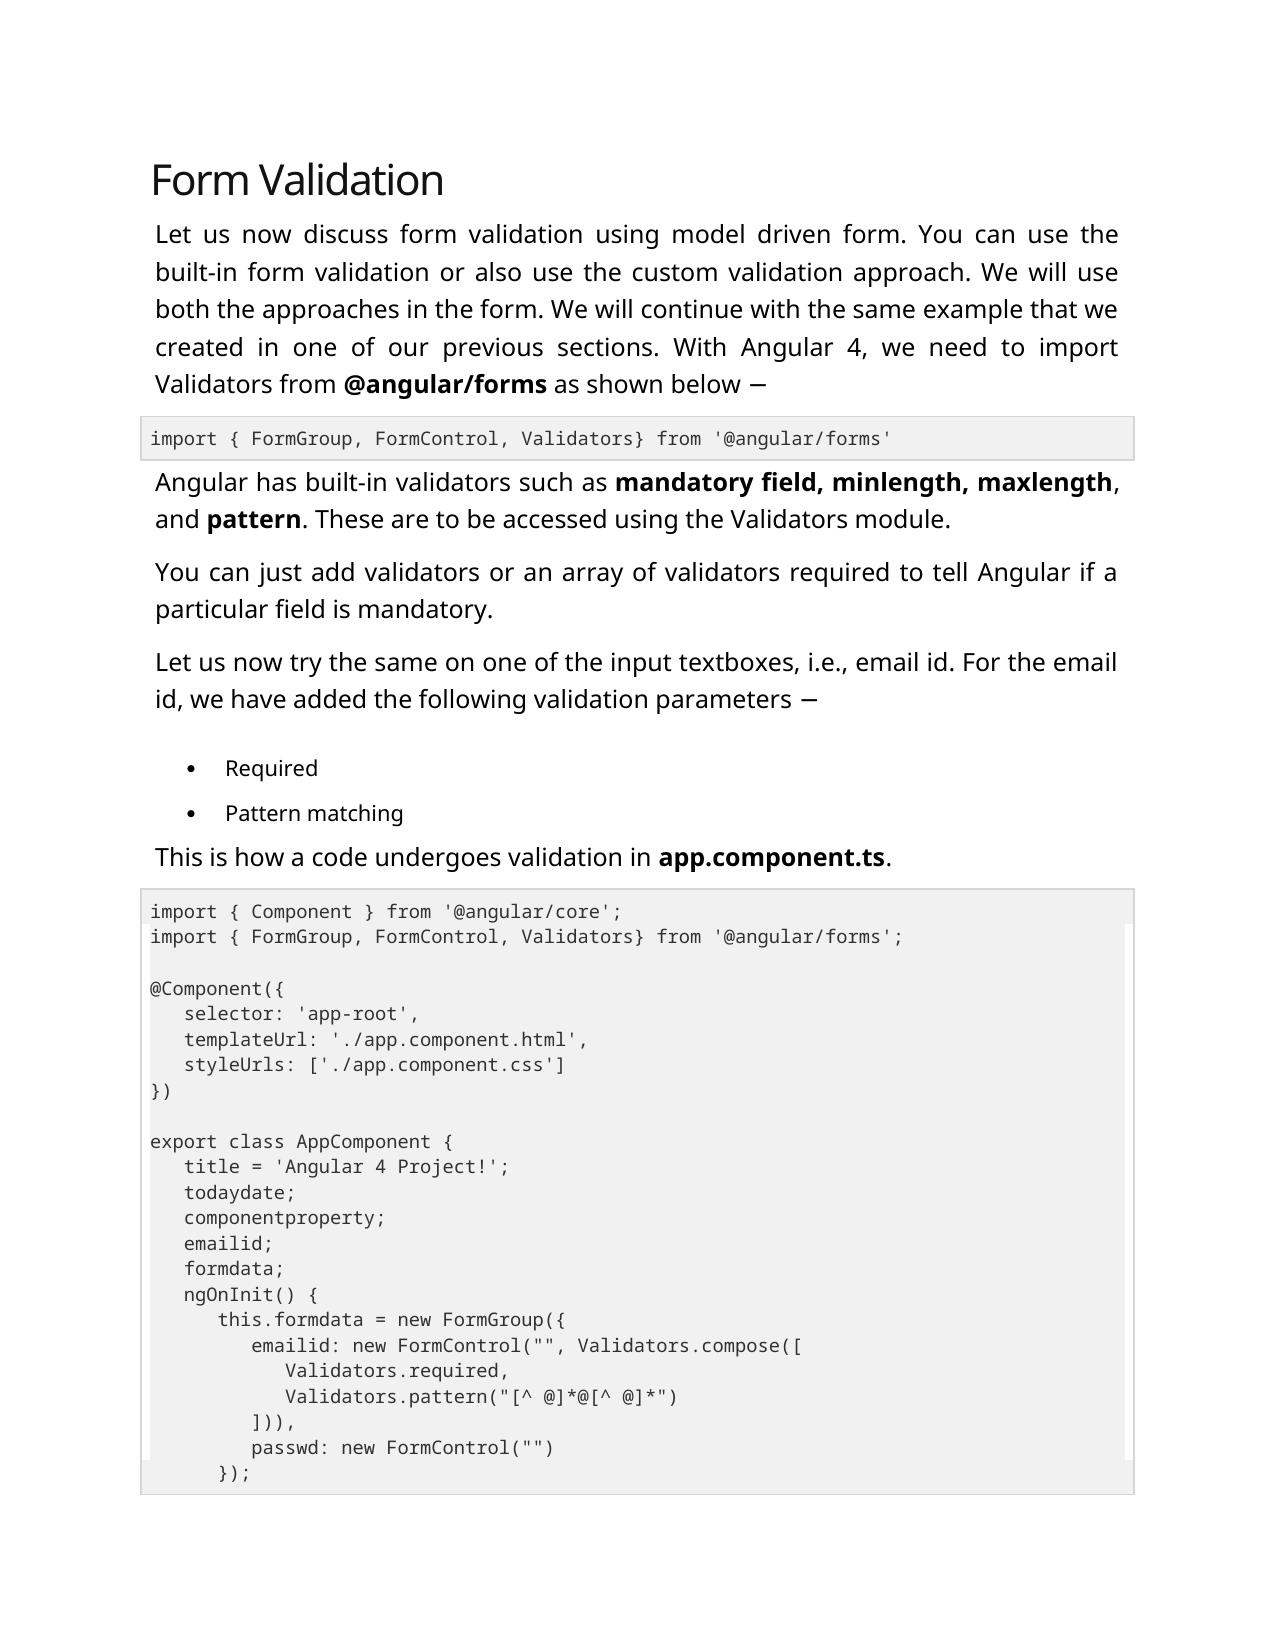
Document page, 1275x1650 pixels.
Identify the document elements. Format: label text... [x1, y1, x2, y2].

text styleUrls: ['./app.component.css'] [150, 1051, 1125, 1077]
text this.formdata = new FormGroup({ [150, 1307, 1125, 1332]
text Angular has built-in validators such as mandatory field, minlength, maxlength, and pattern. These are to be accessed using the Validators module. [155, 461, 1120, 536]
text @Component({ [150, 975, 1125, 1000]
text componentproperty; [150, 1204, 1125, 1230]
text templateUrl: './app.component.html', [150, 1026, 1125, 1051]
text ])), [150, 1409, 1125, 1434]
text passwd: new FormControl("") [150, 1434, 1125, 1450]
text Let us now try the same on one of the input textboxes, i.e., email id. For the email id, we have added the following validation parameters − [155, 641, 1120, 716]
text ngOnInit() { [150, 1281, 1125, 1307]
text export class AppComponent { [150, 1128, 1125, 1153]
list Required [187, 745, 1125, 783]
text selector: 'app-root', [150, 1000, 1125, 1026]
subtitle Form Validation [150, 150, 1120, 208]
text Validators.required, [150, 1358, 1125, 1383]
text emailid: new FormControl("", Validators.compose([ [150, 1332, 1125, 1358]
text title = 'Angular 4 Project!'; [150, 1153, 1125, 1179]
text import { FormGroup, FormControl, Validators} from '@angular/forms'; [150, 924, 1125, 949]
text Validators.pattern("[^ @]*@[^ @]*") [150, 1383, 1125, 1409]
text }); [142, 1450, 1133, 1494]
text todaydate; [150, 1179, 1125, 1204]
text import { FormGroup, FormControl, Validators} from '@angular/forms' [142, 417, 1133, 459]
text emailid; [150, 1230, 1125, 1256]
text Let us now discuss form validation using model driven form. You can use the built-in form validation or also use the custom validation approach. We will use both the approaches in the form. We will continue with the same example that we created in one of our previous sections. With Angular 4, we need to import Validators from @angular/forms as shown below − [155, 213, 1120, 401]
text }) [150, 1077, 1125, 1102]
list Pattern matching [187, 791, 1125, 828]
text import { Component } from '@angular/core'; [142, 890, 1133, 924]
text This is how a code undergoes validation in app.component.ts. [155, 836, 1120, 873]
text You can just add validators or an array of validators required to tell Angular if a particular field is mandatory. [155, 551, 1120, 626]
text formdata; [150, 1256, 1125, 1281]
